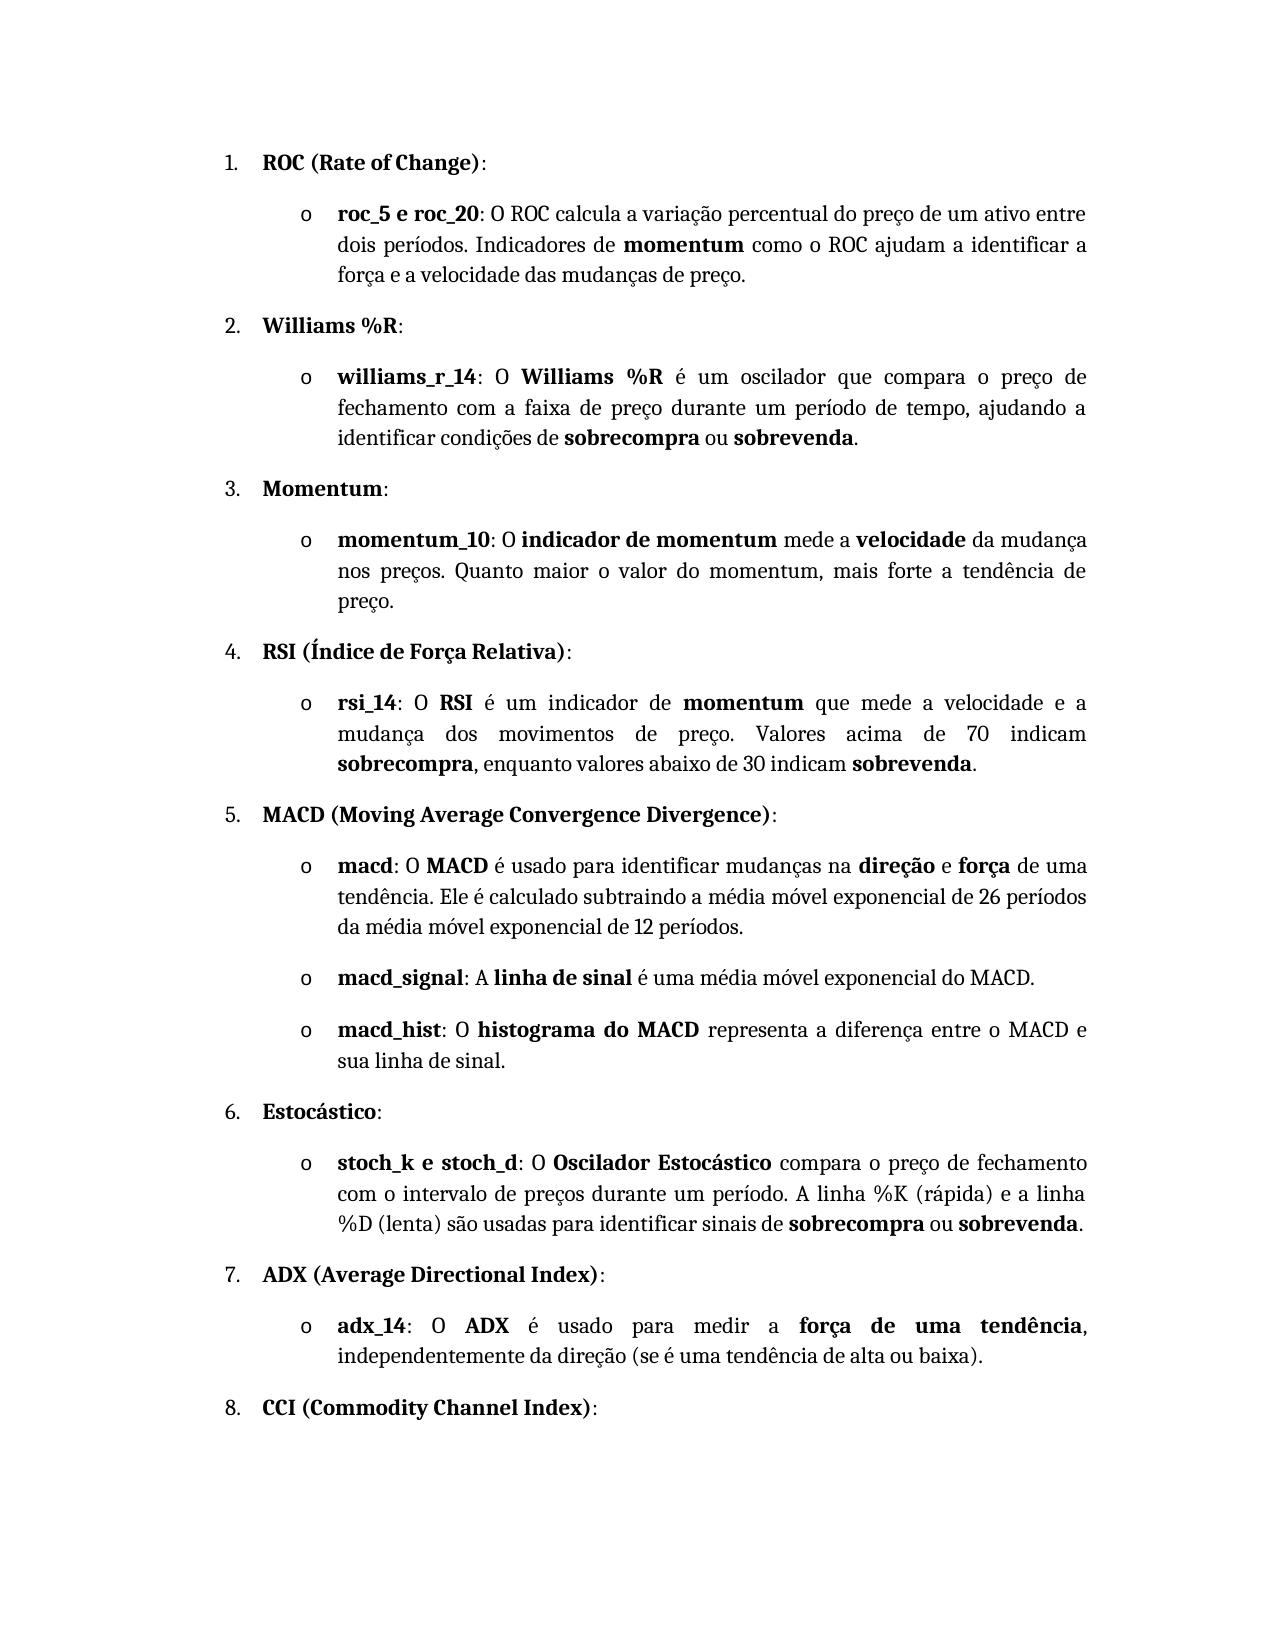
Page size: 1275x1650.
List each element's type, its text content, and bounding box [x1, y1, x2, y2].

list Momentum: [225, 476, 1087, 502]
list williams_r_14: O Williams %R é um oscilador que compara o preço de fechamento com a faixa de preço durante um período de tempo, ajudando a identificar condições de sobrecompra ou sobrevenda. [300, 364, 1087, 451]
list Estocástico: [225, 1098, 1087, 1125]
list macd: O MACD é usado para identificar mudanças na direção e força de uma tendência. Ele é calculado subtraindo a média móvel exponencial de 26 períodos da média móvel exponencial de 12 períodos. [300, 853, 1087, 940]
list macd_signal: A linha de sinal é uma média móvel exponencial do MACD. [300, 965, 1087, 992]
list ADX (Average Directional Index): [225, 1262, 1087, 1288]
list adx_14: O ADX é usado para medir a força de uma tendência, independentemente da direção (se é uma tendência de alta ou baixa). [300, 1313, 1087, 1370]
list macd_hist: O histograma do MACD representa a diferença entre o MACD e sua linha de sinal. [300, 1017, 1087, 1074]
list RSI (Índice de Força Relativa): [225, 639, 1087, 665]
list ROC (Rate of Change): [225, 150, 1087, 176]
list MACD (Moving Average Convergence Divergence): [225, 802, 1087, 828]
list stoch_k e stoch_d: O Oscilador Estocástico compara o preço de fechamento com o intervalo de preços durante um período. A linha %K (rápida) e a linha %D (lenta) são usadas para identificar sinais de sobrecompra ou sobrevenda. [300, 1149, 1087, 1237]
list roc_5 e roc_20: O ROC calcula a variação percentual do preço de um ativo entre dois períodos. Indicadores de momentum como o ROC ajudam a identificar a força e a velocidade das mudanças de preço. [300, 201, 1087, 288]
list Williams %R: [225, 313, 1087, 339]
list momentum_10: O indicador de momentum mede a velocidade da mudança nos preços. Quanto maior o valor do momentum, mais forte a tendência de preço. [300, 527, 1087, 614]
list CCI (Commodity Channel Index): [225, 1394, 1087, 1421]
list rsi_14: O RSI é um indicador de momentum que mede a velocidade e a mudança dos movimentos de preço. Valores acima de 70 indicam sobrecompra, enquanto valores abaixo de 30 indicam sobrevenda. [300, 690, 1087, 777]
